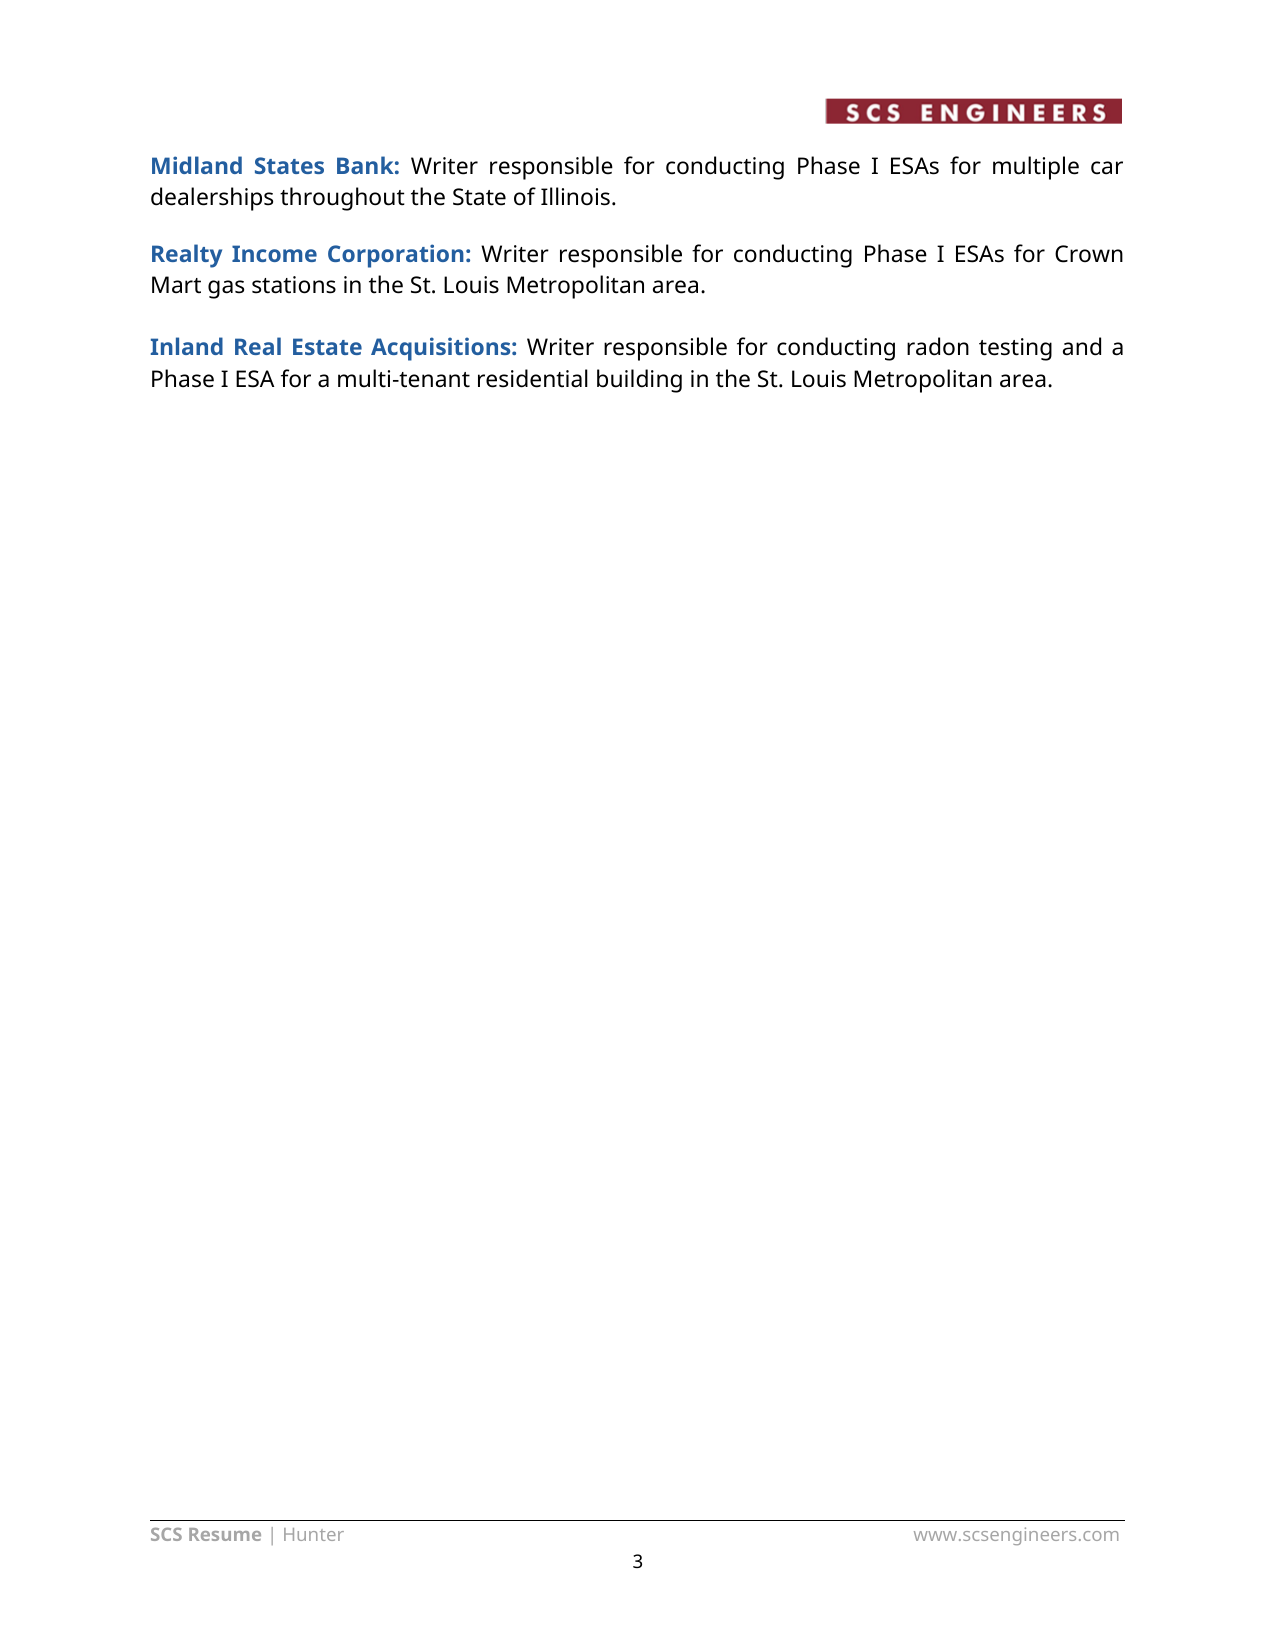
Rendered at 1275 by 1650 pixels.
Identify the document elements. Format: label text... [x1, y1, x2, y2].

text Inland Real Estate Acquisitions: Writer responsible for conducting radon testing and a Phase I ESA for a multi-tenant residential building in the St. Louis Metropolitan area. [150, 331, 1125, 394]
picture [150, 98, 1122, 124]
text Midland States Bank: Writer responsible for conducting Phase I ESAs for multiple car dealerships throughout the State of Illinois. [150, 150, 1125, 212]
text Realty Income Corporation: Writer responsible for conducting Phase I ESAs for Crown Mart gas stations in the St. Louis Metropolitan area. [150, 237, 1125, 300]
